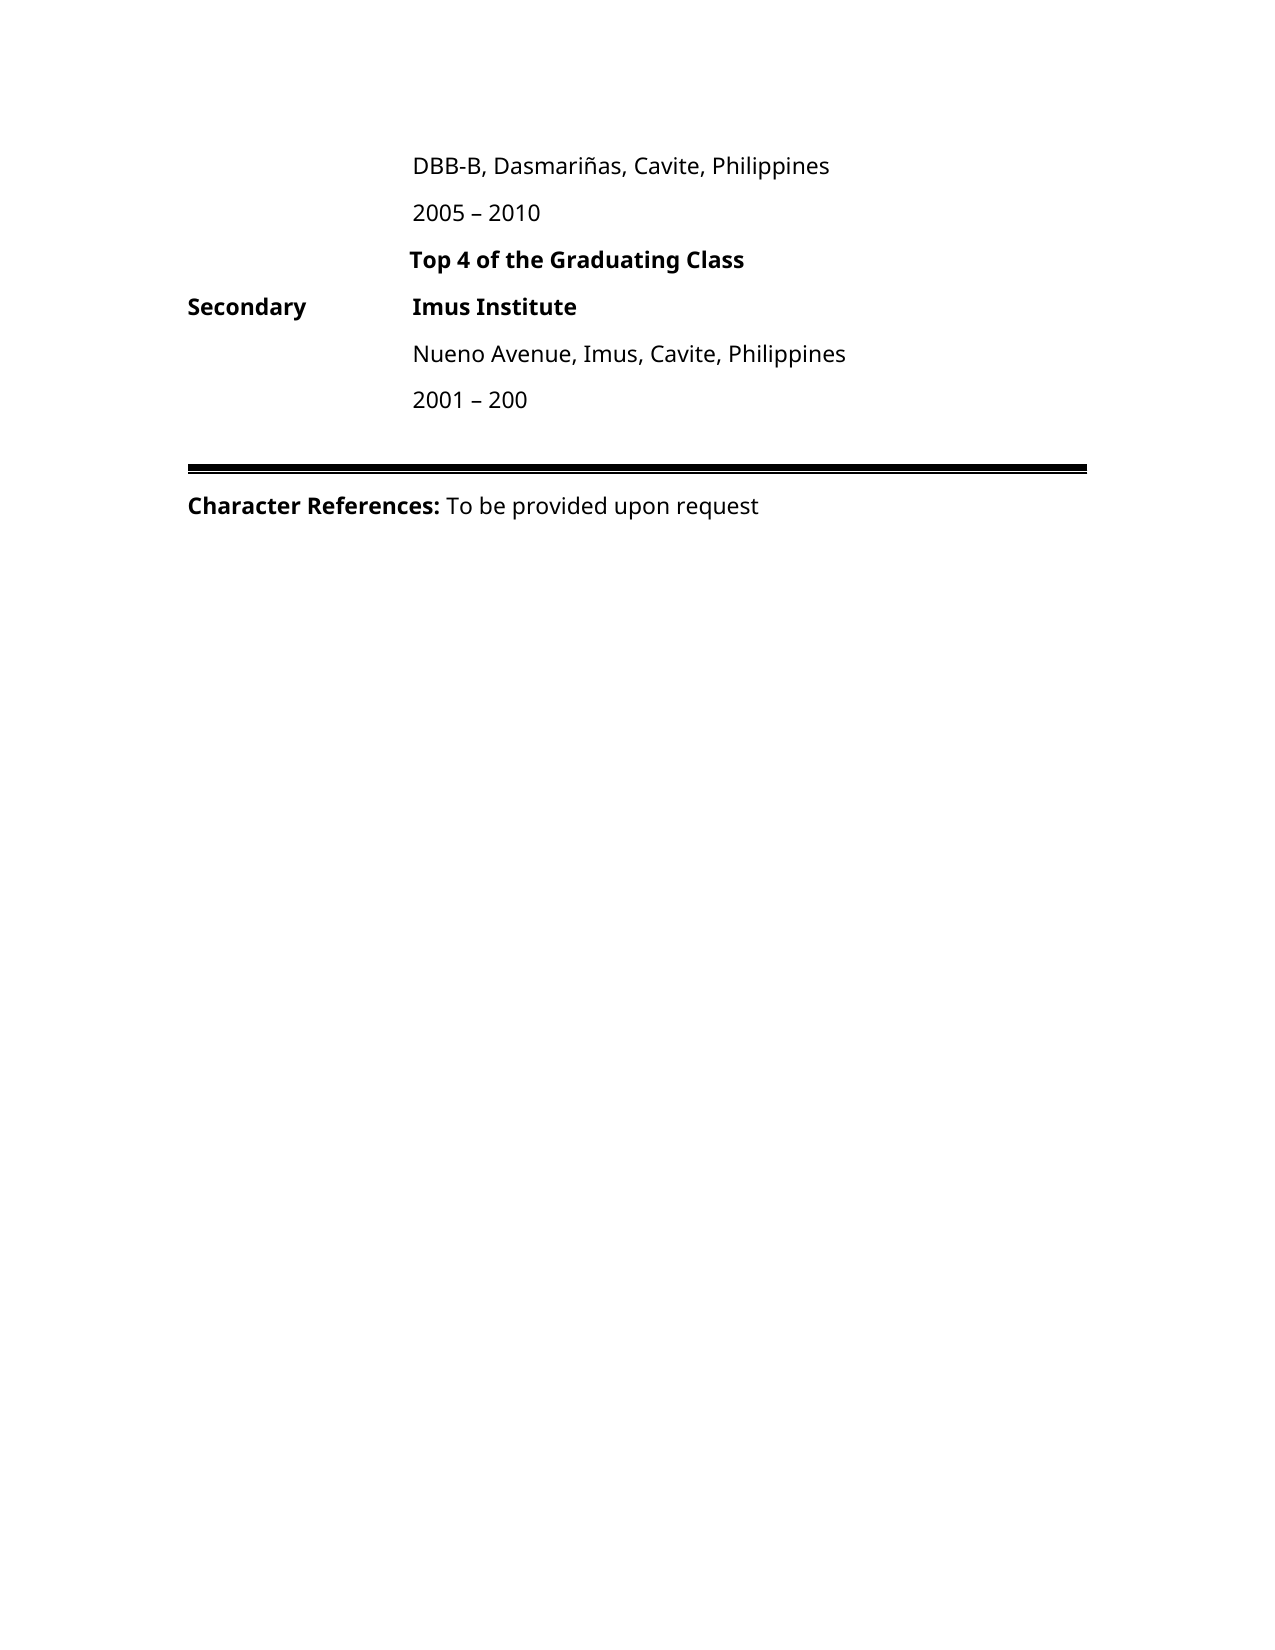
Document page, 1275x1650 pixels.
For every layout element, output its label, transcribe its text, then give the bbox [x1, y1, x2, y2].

text DBB-B, Dasmariñas, Cavite, Philippines [187, 150, 1087, 181]
text 2001 – 200 [187, 384, 1087, 416]
text Nueno Avenue, Imus, Cavite, Philippines [187, 337, 1087, 369]
text 2005 – 2010 [187, 197, 1087, 228]
text Character References: To be provided upon request [187, 489, 1087, 521]
text Secondary Imus Institute [187, 291, 1087, 322]
text Top 4 of the Graduating Class [187, 244, 1087, 275]
